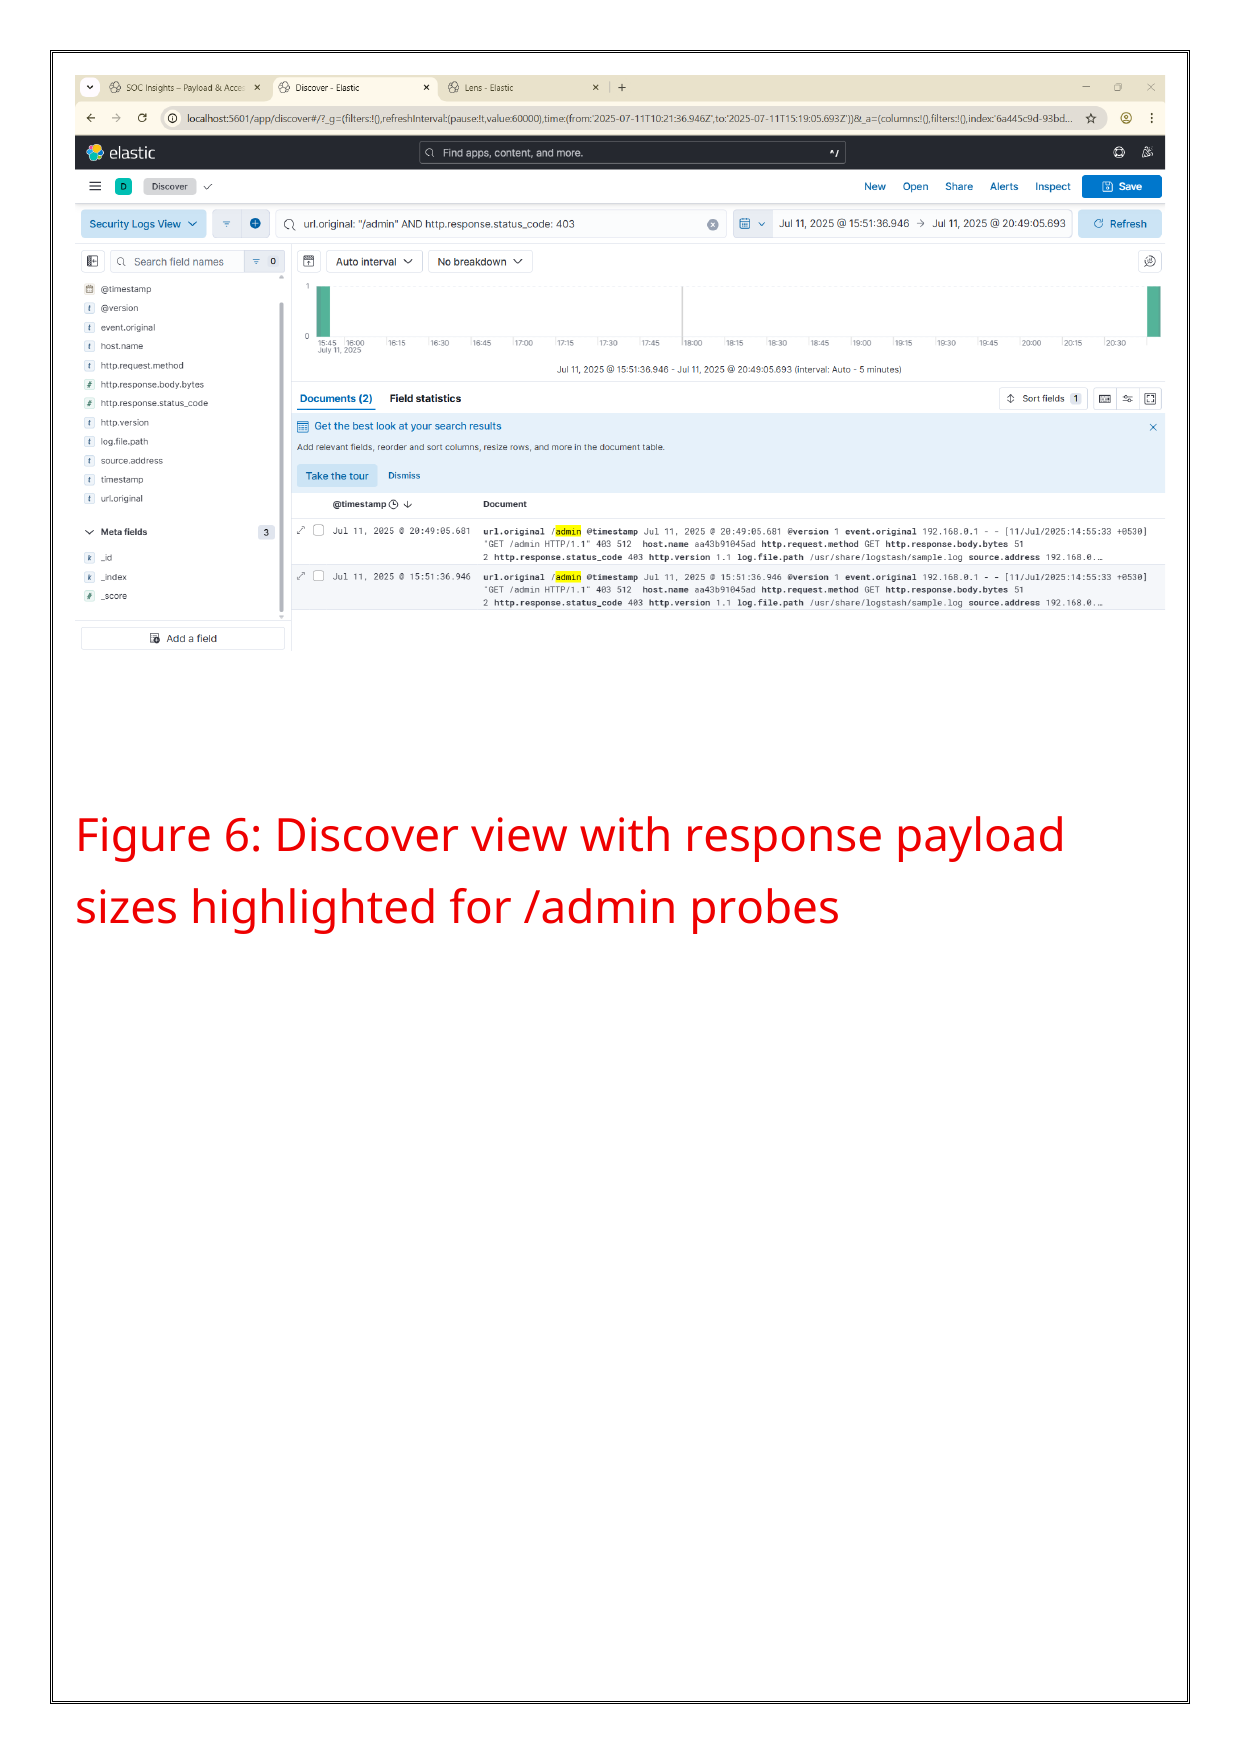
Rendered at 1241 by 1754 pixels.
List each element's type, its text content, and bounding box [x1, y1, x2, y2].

picture [75, 75, 1166, 651]
text Figure 6: Discover view with response payload sizes highlighted for /admin probes [75, 651, 1165, 937]
